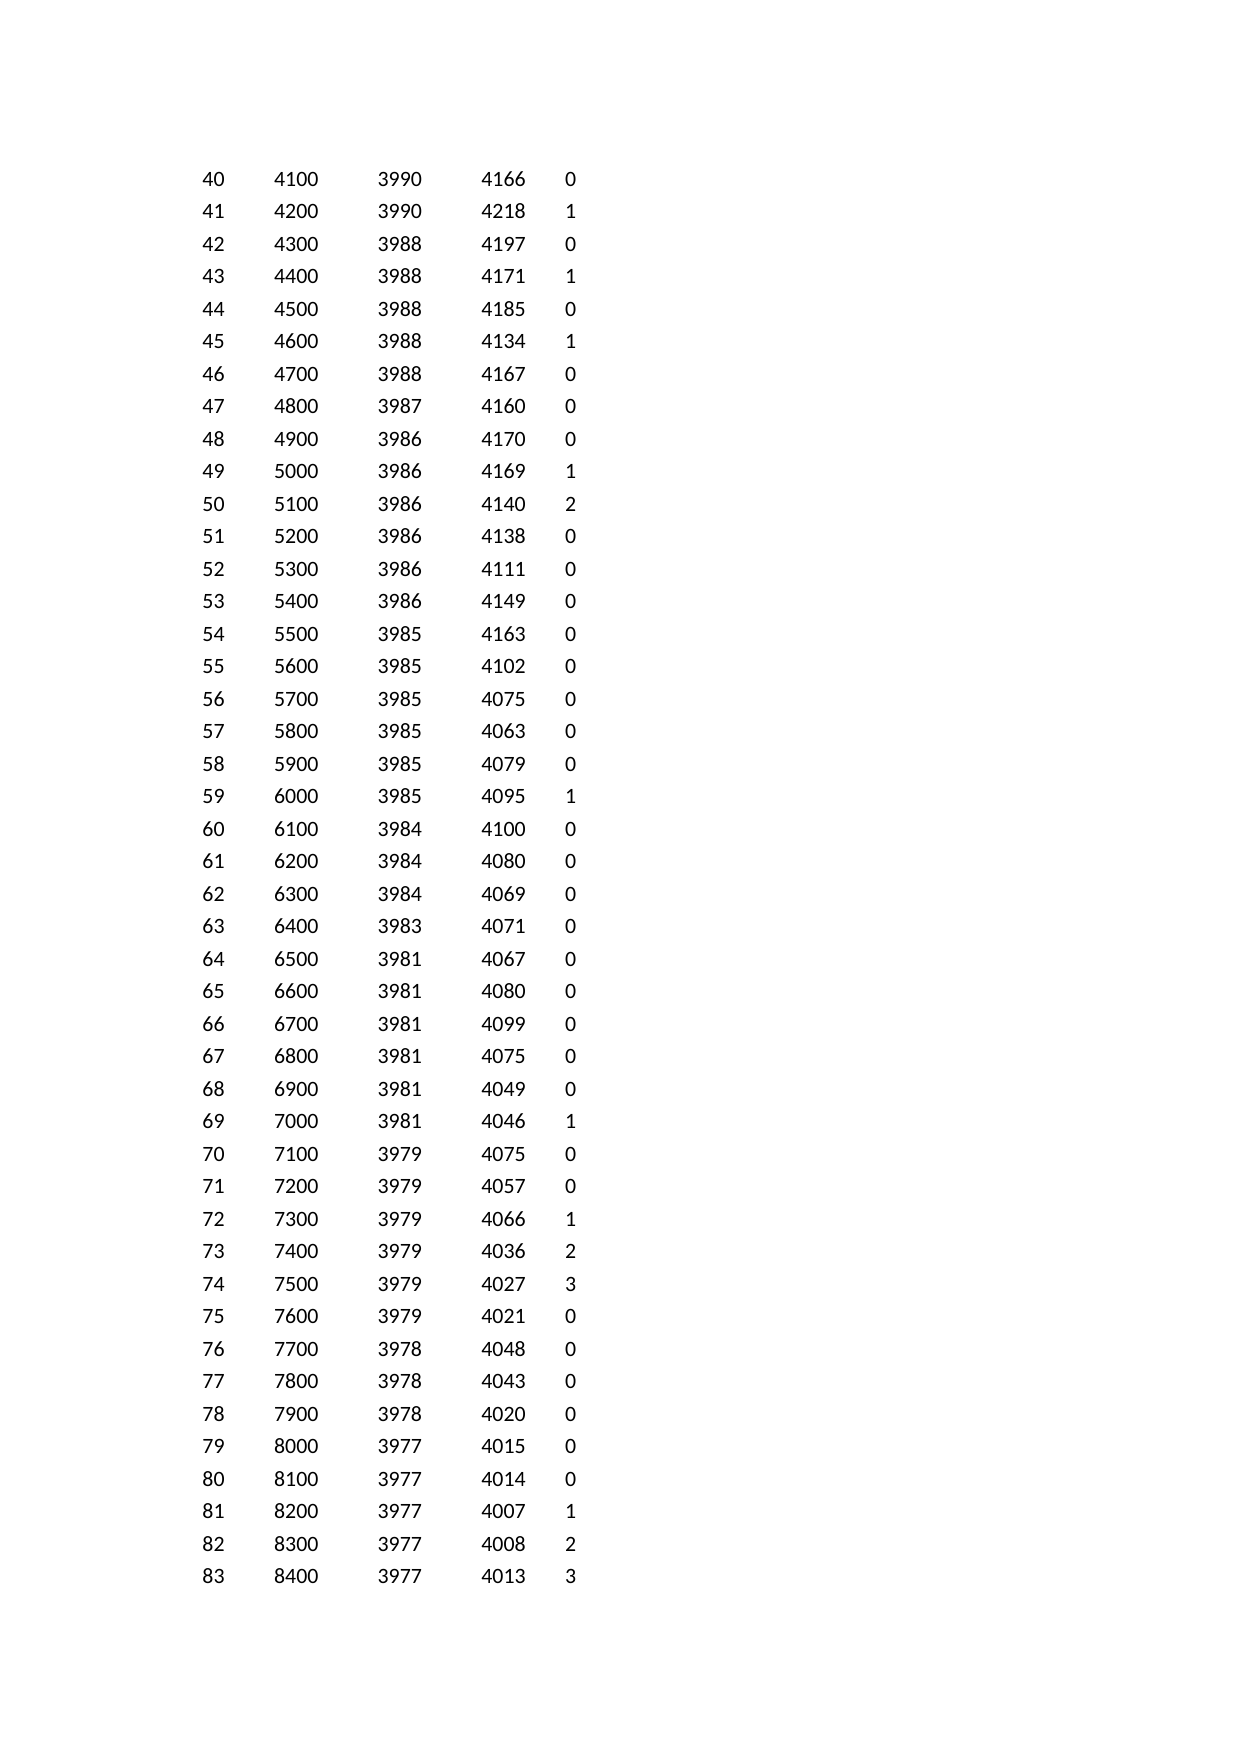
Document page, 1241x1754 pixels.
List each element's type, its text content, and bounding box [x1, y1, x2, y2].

text 68 6900 3981 4049 0 [187, 1072, 1053, 1104]
text 58 5900 3985 4079 0 [187, 747, 1053, 779]
text 56 5700 3985 4075 0 [187, 682, 1053, 714]
text 78 7900 3978 4020 0 [187, 1397, 1053, 1429]
text 43 4400 3988 4171 1 [187, 259, 1053, 292]
text 80 8100 3977 4014 0 [187, 1462, 1053, 1494]
text 77 7800 3978 4043 0 [187, 1364, 1053, 1397]
text 45 4600 3988 4134 1 [187, 324, 1053, 357]
text 46 4700 3988 4167 0 [187, 357, 1053, 389]
text 79 8000 3977 4015 0 [187, 1429, 1053, 1462]
text 70 7100 3979 4075 0 [187, 1137, 1053, 1169]
text 57 5800 3985 4063 0 [187, 714, 1053, 747]
text 67 6800 3981 4075 0 [187, 1039, 1053, 1072]
text 54 5500 3985 4163 0 [187, 617, 1053, 649]
text 50 5100 3986 4140 2 [187, 487, 1053, 519]
text 53 5400 3986 4149 0 [187, 584, 1053, 617]
text 65 6600 3981 4080 0 [187, 974, 1053, 1007]
text 51 5200 3986 4138 0 [187, 519, 1053, 552]
text 72 7300 3979 4066 1 [187, 1202, 1053, 1234]
text 44 4500 3988 4185 0 [187, 292, 1053, 324]
text 61 6200 3984 4080 0 [187, 844, 1053, 877]
text 74 7500 3979 4027 3 [187, 1267, 1053, 1299]
text 73 7400 3979 4036 2 [187, 1234, 1053, 1267]
text 83 8400 3977 4013 3 [187, 1559, 1053, 1592]
text 81 8200 3977 4007 1 [187, 1494, 1053, 1527]
text 48 4900 3986 4170 0 [187, 422, 1053, 454]
text 60 6100 3984 4100 0 [187, 812, 1053, 844]
text 40 4100 3990 4166 0 [187, 162, 1053, 194]
text 63 6400 3983 4071 0 [187, 909, 1053, 942]
text 52 5300 3986 4111 0 [187, 552, 1053, 584]
text 82 8300 3977 4008 2 [187, 1527, 1053, 1559]
text 47 4800 3987 4160 0 [187, 389, 1053, 422]
text 49 5000 3986 4169 1 [187, 454, 1053, 487]
text 71 7200 3979 4057 0 [187, 1169, 1053, 1202]
text 55 5600 3985 4102 0 [187, 649, 1053, 682]
text 42 4300 3988 4197 0 [187, 227, 1053, 259]
text 64 6500 3981 4067 0 [187, 942, 1053, 974]
text 75 7600 3979 4021 0 [187, 1299, 1053, 1332]
text 59 6000 3985 4095 1 [187, 779, 1053, 812]
text 62 6300 3984 4069 0 [187, 877, 1053, 909]
text 69 7000 3981 4046 1 [187, 1104, 1053, 1137]
text 76 7700 3978 4048 0 [187, 1332, 1053, 1364]
text 66 6700 3981 4099 0 [187, 1007, 1053, 1039]
text 41 4200 3990 4218 1 [187, 194, 1053, 227]
